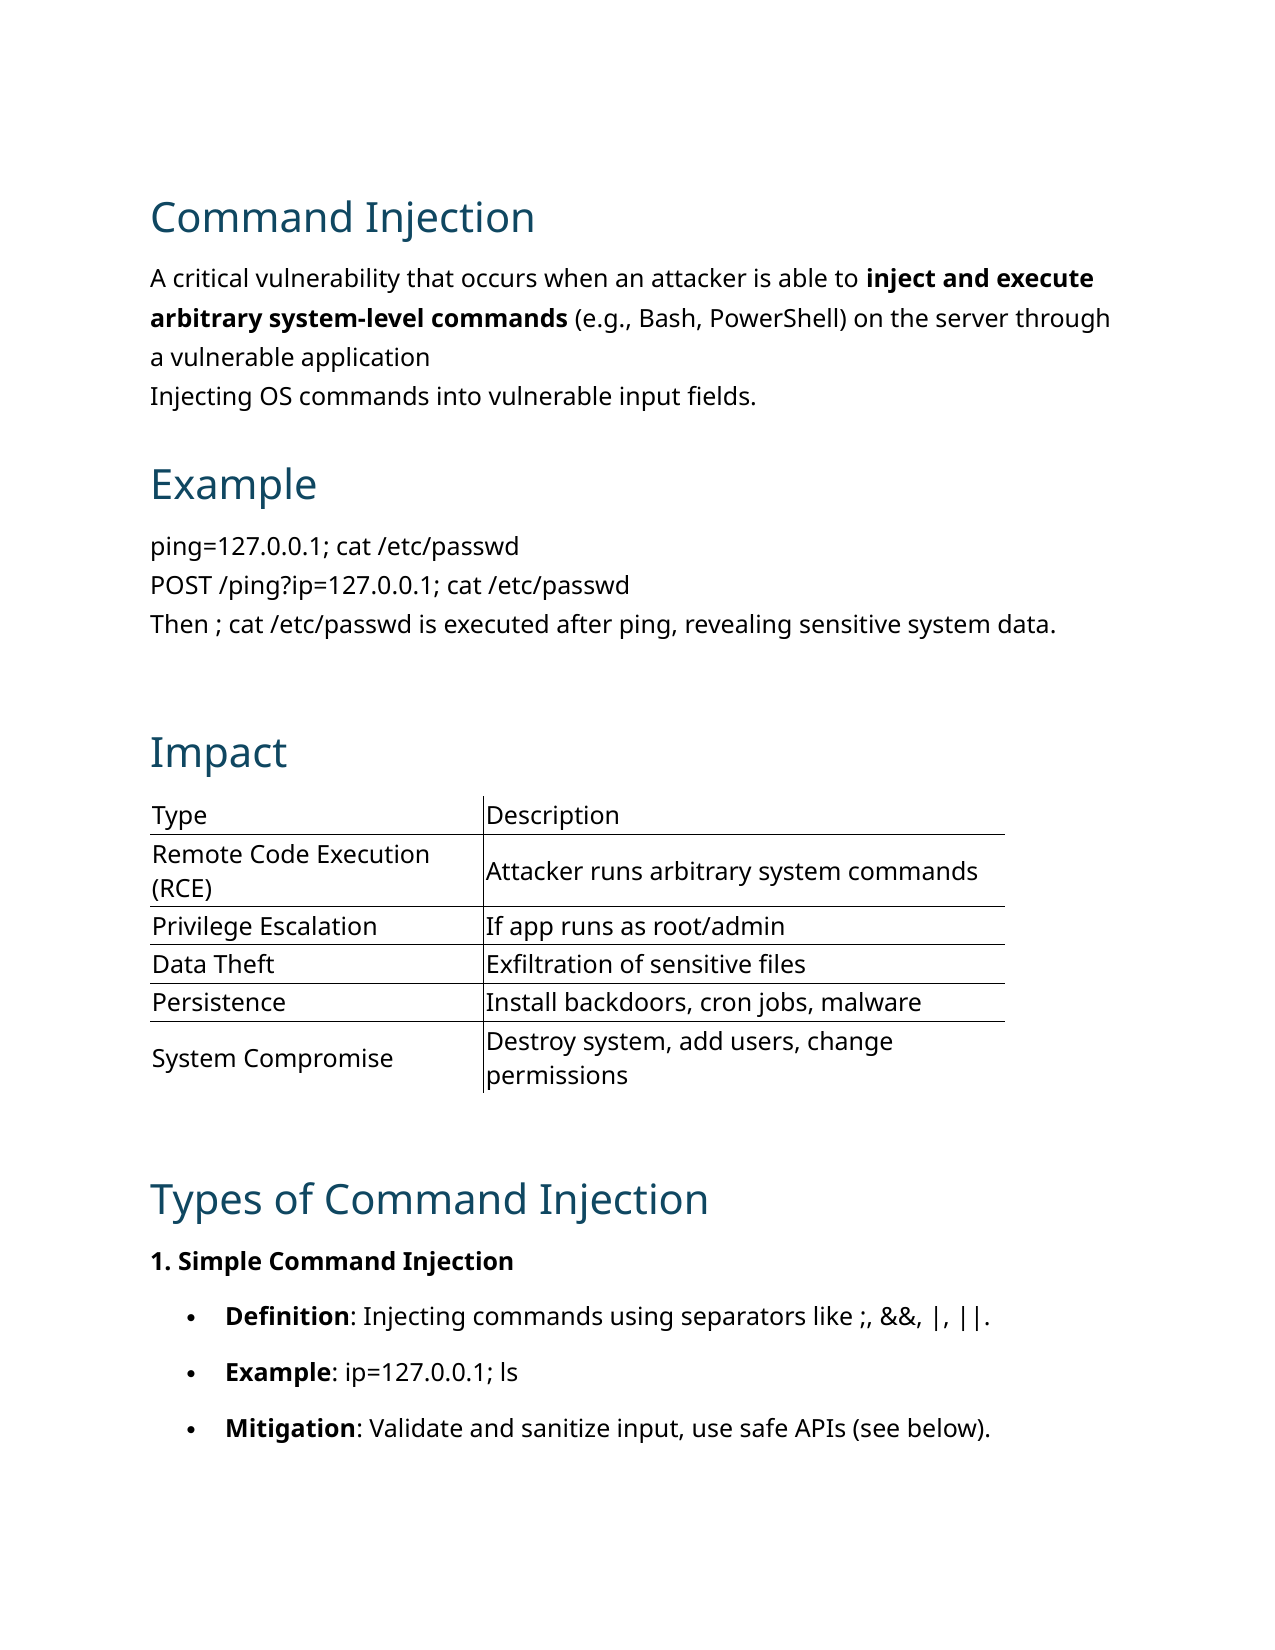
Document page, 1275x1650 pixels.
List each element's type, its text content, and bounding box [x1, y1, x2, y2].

subtitle Example [150, 455, 1125, 512]
table_header Type [150, 796, 483, 834]
table_cell System Compromise [150, 1022, 483, 1093]
text 1. Simple Command Injection [150, 1243, 1125, 1277]
table_cell Privilege Escalation [150, 907, 483, 944]
table_cell Destroy system, add users, change permissions [484, 1022, 1005, 1093]
subtitle Types of Command Injection [150, 1169, 1125, 1226]
table_header Description [484, 796, 1005, 834]
table_cell Attacker runs arbitrary system commands [484, 835, 1005, 906]
list Mitigation: Validate and sanitize input, use safe APIs (see below). [187, 1411, 1125, 1445]
list Example: ip=127.0.0.1; ls [187, 1355, 1125, 1389]
table_cell Remote Code Execution (RCE) [150, 835, 483, 906]
table_cell Data Theft [150, 945, 483, 982]
subtitle Impact [150, 723, 1125, 780]
table_cell If app runs as root/admin [484, 907, 1005, 944]
table_cell Install backdoors, cron jobs, malware [484, 984, 1005, 1021]
text ping=127.0.0.1; cat /etc/passwd POST /ping?ip=127.0.0.1; cat /etc/passwd Then ; cat /etc/passwd is executed after ping, revealing sensitive system data. [150, 529, 1125, 680]
text A critical vulnerability that occurs when an attacker is able to inject and execute arbitrary system-level commands (e.g., Bash, PowerShell) on the server through a vulnerable application Injecting OS commands into vulnerable input fields. [150, 261, 1125, 413]
table_cell Persistence [150, 984, 483, 1021]
subtitle Command Injection [150, 187, 1125, 244]
list Definition: Injecting commands using separators like ;, &&, |, ||. [187, 1299, 1125, 1333]
table_cell Exfiltration of sensitive files [484, 945, 1005, 982]
